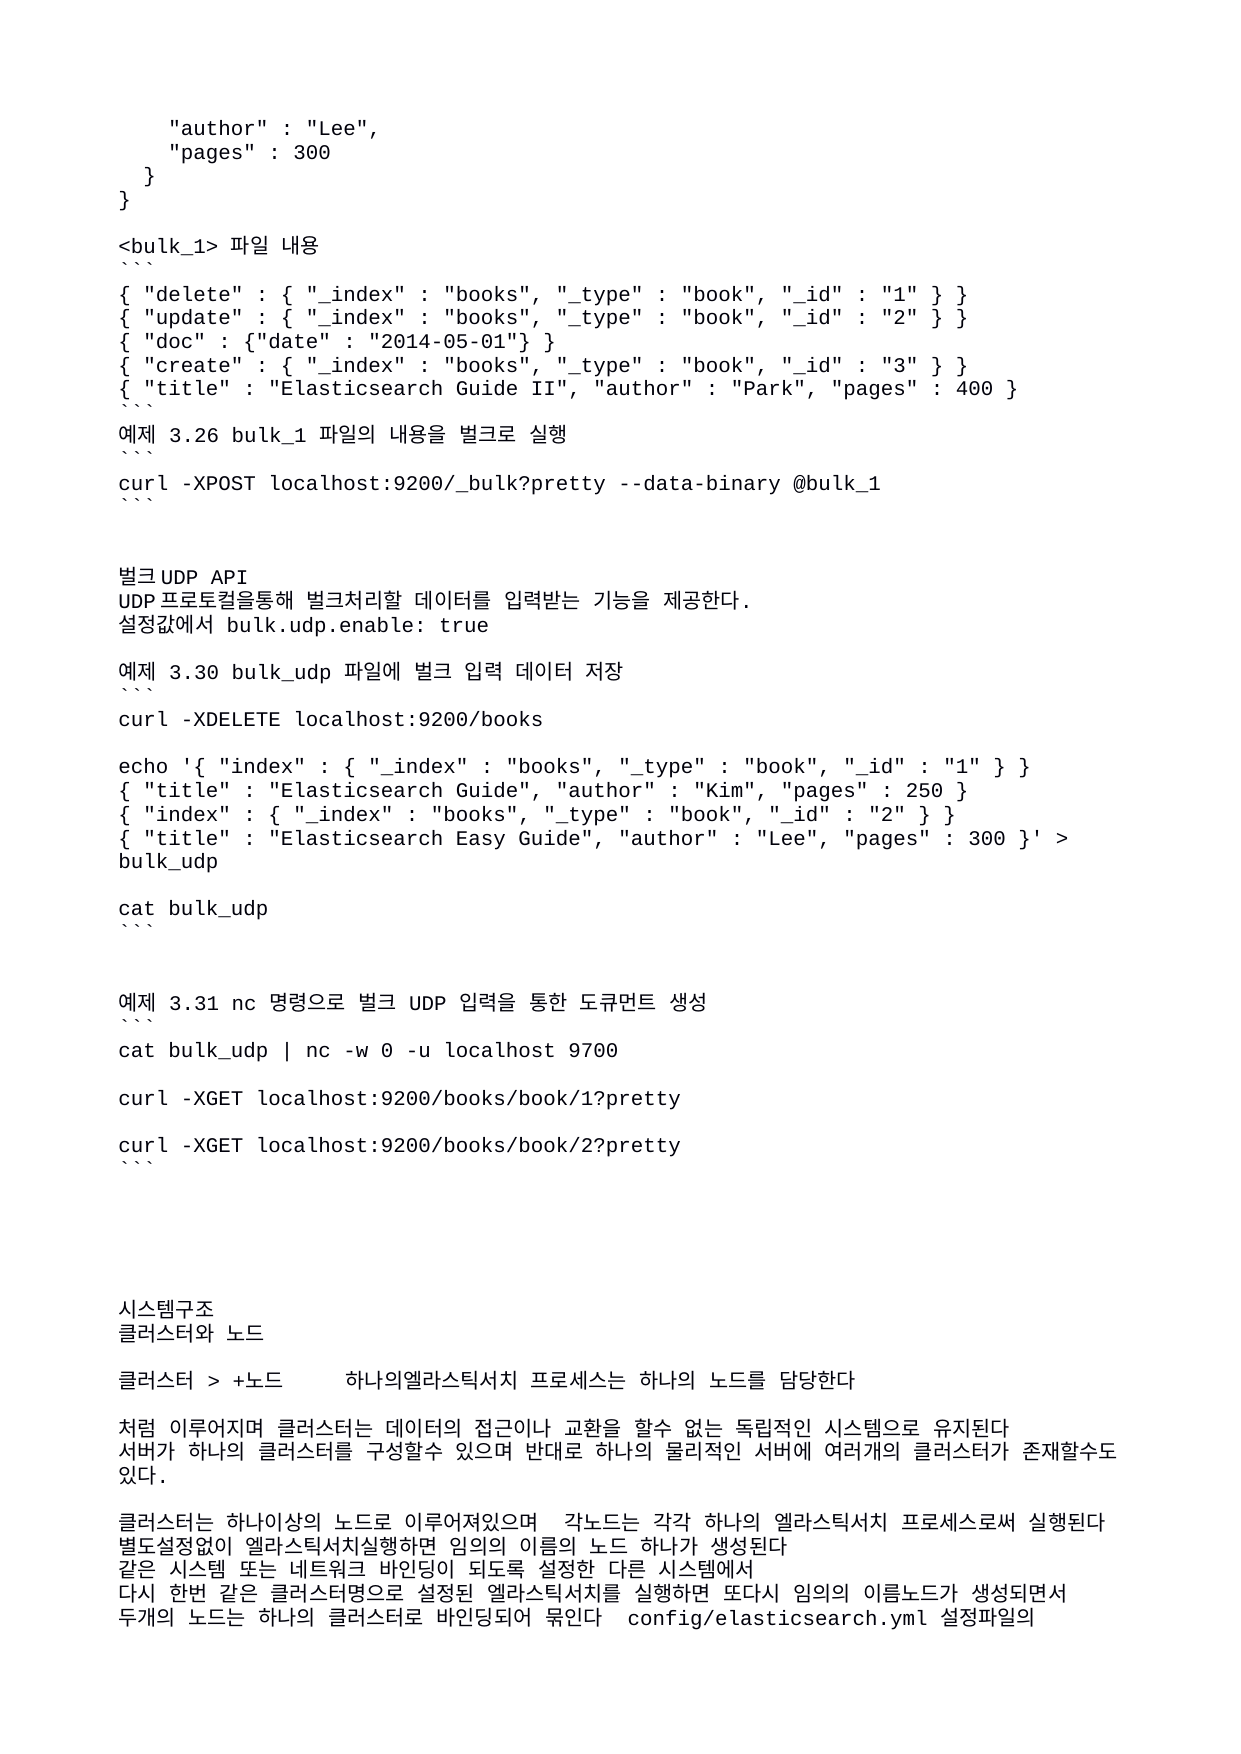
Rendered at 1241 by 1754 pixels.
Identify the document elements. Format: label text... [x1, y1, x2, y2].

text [118, 1584, 1122, 1631]
text ``` [118, 402, 1122, 426]
text 서버가 하나의 클러스터를 구성할수 있으며 반대로 하나의 물리적인 서버에 여러개의 클러스터가 존재할수도 있다. [118, 1442, 1122, 1489]
text { "title" : "Elasticsearch Guide II", "author" : "Park", "pages" : 400 } [118, 378, 1122, 402]
text UDP프로토컬을통해 벌크처리할 데이터를 입력받는 기능을 제공한다. [118, 591, 1122, 615]
text 벌크UDP API [118, 567, 1122, 591]
text curl -XDELETE localhost:9200/books [118, 709, 1122, 733]
text cat bulk_udp | nc -w 0 -u localhost 9700 [118, 1040, 1122, 1064]
text ``` [118, 496, 1122, 520]
text ``` [118, 449, 1122, 473]
text 같은 시스템 또는 네트워크 바인딩이 되도록 설정한 다른 시스템에서 [118, 1561, 1122, 1584]
text ``` [118, 686, 1122, 709]
text cat bulk_udp [118, 898, 1122, 922]
text { "delete" : { "_index" : "books", "_type" : "book", "_id" : "1" } } [118, 284, 1122, 307]
text 예제 3.26 bulk_1 파일의 내용을 벌크로 실행 [118, 426, 1122, 449]
text curl -XGET localhost:9200/books/book/2?pretty [118, 1135, 1122, 1158]
text ``` [118, 1158, 1122, 1182]
text curl -XGET localhost:9200/books/book/1?pretty [118, 1088, 1122, 1111]
text 예제 3.30 bulk_udp 파일에 벌크 입력 데이터 저장 [118, 662, 1122, 686]
text 클러스터와 노드 [118, 1324, 1122, 1348]
text { "update" : { "_index" : "books", "_type" : "book", "_id" : "2" } } [118, 307, 1122, 331]
text <bulk_1> 파일 내용 [118, 236, 1122, 260]
text 예제 3.31 nc 명령으로 벌크 UDP 입력을 통한 도큐먼트 생성 [118, 993, 1122, 1017]
text curl -XPOST localhost:9200/_bulk?pretty --data-binary @bulk_1 [118, 473, 1122, 496]
text 처럼 이루어지며 클러스터는 데이터의 접근이나 교환을 할수 없는 독립적인 시스템으로 유지된다 [118, 1419, 1122, 1442]
text { "doc" : {"date" : "2014-05-01"} } [118, 331, 1122, 354]
text { "create" : { "_index" : "books", "_type" : "book", "_id" : "3" } } [118, 354, 1122, 378]
text ``` [118, 922, 1122, 946]
text 시스템구조 [118, 1300, 1122, 1324]
text 설정값에서 bulk.udp.enable: true [118, 615, 1122, 638]
text { "index" : { "_index" : "books", "_type" : "book", "_id" : "2" } } [118, 804, 1122, 827]
text 별도설정없이 엘라스틱서치실행하면 임의의 이름의 노드 하나가 생성된다 [118, 1537, 1122, 1561]
text ``` [118, 1017, 1122, 1040]
text } [118, 189, 1122, 213]
text ``` [118, 260, 1122, 284]
text } [118, 165, 1122, 189]
text 클러스터는 하나이상의 노드로 이루어져있으며 각노드는 각각 하나의 엘라스틱서치 프로세스로써 실행된다 [118, 1513, 1122, 1537]
text 클러스터 > +노드 하나의엘라스틱서치 프로세스는 하나의 노드를 담당한다 [118, 1371, 1122, 1395]
text "author" : "Lee", [118, 118, 1122, 142]
text "pages" : 300 [118, 142, 1122, 165]
text echo '{ "index" : { "_index" : "books", "_type" : "book", "_id" : "1" } } [118, 757, 1122, 780]
text { "title" : "Elasticsearch Guide", "author" : "Kim", "pages" : 250 } [118, 780, 1122, 804]
text { "title" : "Elasticsearch Easy Guide", "author" : "Lee", "pages" : 300 }' > bulk_udp [118, 827, 1122, 875]
